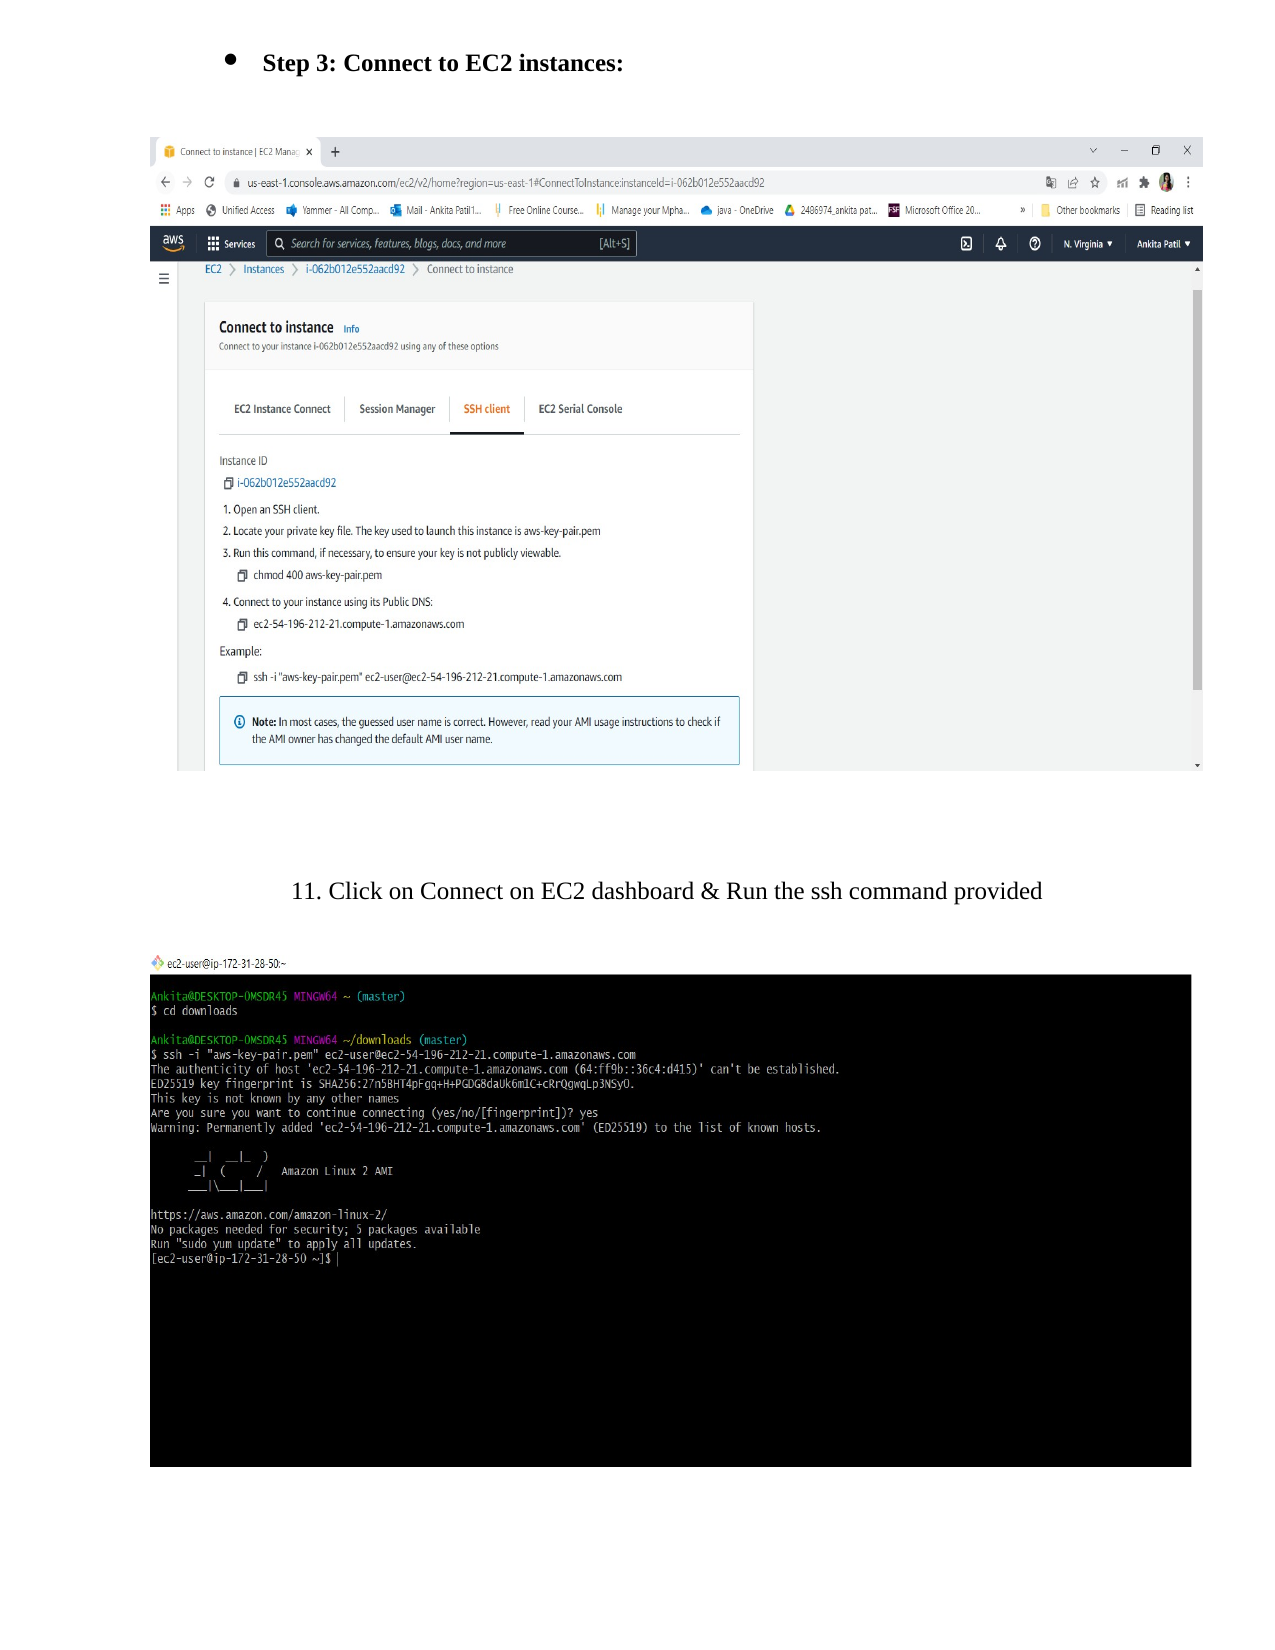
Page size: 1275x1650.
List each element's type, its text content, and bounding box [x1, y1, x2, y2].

list Step 3: Connect to EC2 instances: [225, 48, 1233, 78]
list Click on Connect on EC2 dashboard & Run the ssh command provided [291, 876, 1233, 905]
picture [150, 955, 1192, 1467]
picture [150, 137, 1203, 771]
